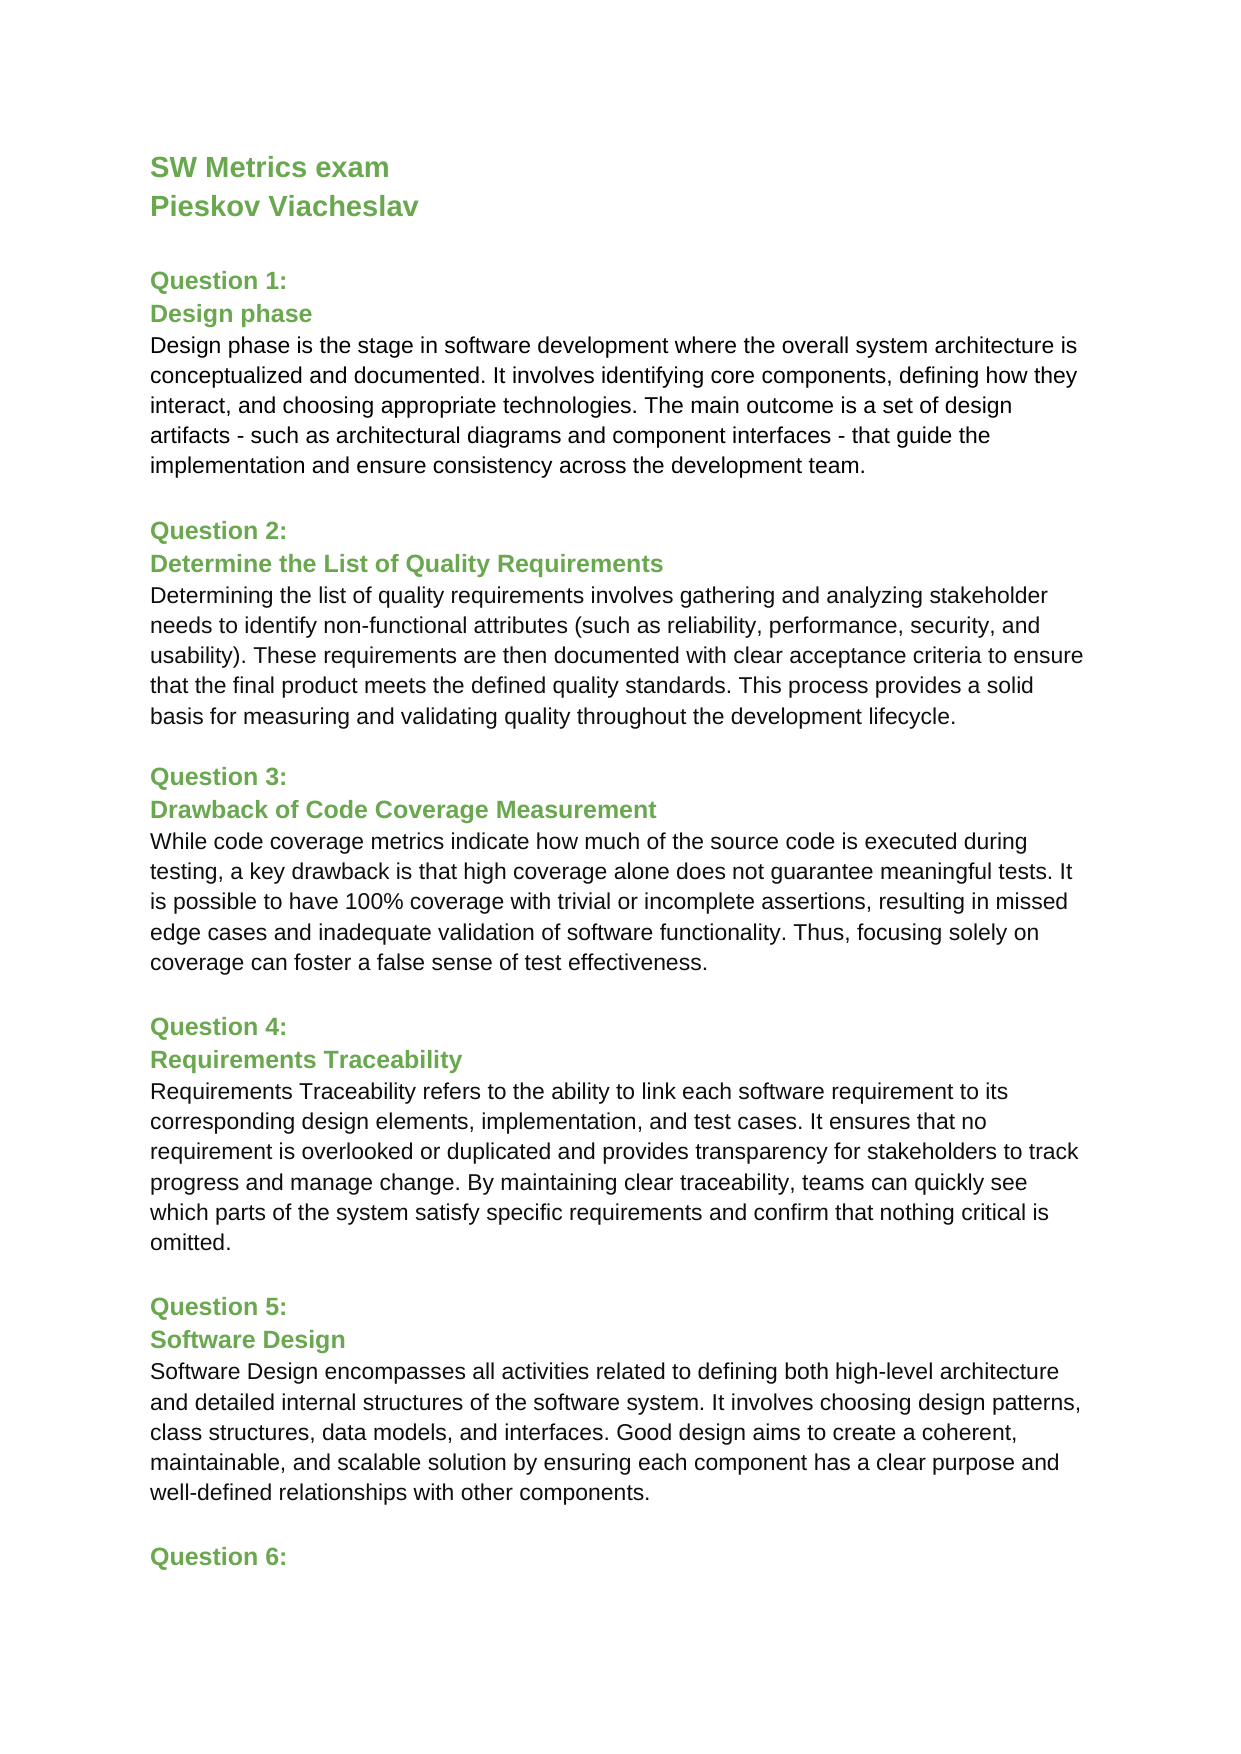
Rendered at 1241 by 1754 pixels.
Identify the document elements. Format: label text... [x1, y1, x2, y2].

text Question 1: Design phase [150, 266, 1090, 327]
text Software Design [150, 1325, 1090, 1354]
text Requirements Traceability refers to the ability to link each software requirement to its corresponding design elements, implementation, and test cases. It ensures that no requirement is overlooked or duplicated and provides transparency for stakeholders to track progress and manage change. By maintaining clear traceability, teams can quickly see which parts of the system satisfy specific requirements and confirm that nothing critical is omitted. [150, 1078, 1090, 1255]
text Question 2: Determine the List of Quality Requirements [150, 516, 1090, 577]
text Pieskov Viacheslav [150, 188, 1090, 222]
text Question 6: [150, 1542, 1090, 1571]
text Question 4: [150, 1012, 1090, 1041]
text Design phase is the stage in software development where the overall system architecture is conceptualized and documented. It involves identifying core components, defining how they interact, and choosing appropriate technologies. The main outcome is a set of design artifacts - such as architectural diagrams and component interfaces - that guide the implementation and ensure consistency across the development team. [150, 332, 1090, 479]
text SW Metrics exam [150, 150, 1090, 183]
text While code coverage metrics indicate how much of the source code is executed during testing, a key drawback is that high coverage alone does not guarantee meaningful tests. It is possible to have 100% coverage with trivial or incomplete assertions, resulting in missed edge cases and inadequate validation of software functionality. Thus, focusing solely on coverage can foster a false sense of test effectiveness. [150, 828, 1090, 975]
text Determining the list of quality requirements involves gathering and analyzing stakeholder needs to identify non-functional attributes (such as reliability, performance, security, and usability). These requirements are then documented with clear acceptance criteria to ensure that the final product meets the defined quality standards. This process provides a solid basis for measuring and validating quality throughout the development lifecycle. [150, 582, 1090, 729]
text Question 5: [150, 1292, 1090, 1321]
text Requirements Traceability [150, 1045, 1090, 1074]
text Software Design encompasses all activities related to defining both high-level architecture and detailed internal structures of the software system. It involves choosing design patterns, class structures, data models, and interfaces. Good design aims to create a coherent, maintainable, and scalable solution by ensuring each component has a clear purpose and well-defined relationships with other components. [150, 1358, 1090, 1505]
text Drawback of Code Coverage Measurement [150, 795, 1090, 823]
text Question 3: [150, 762, 1090, 791]
